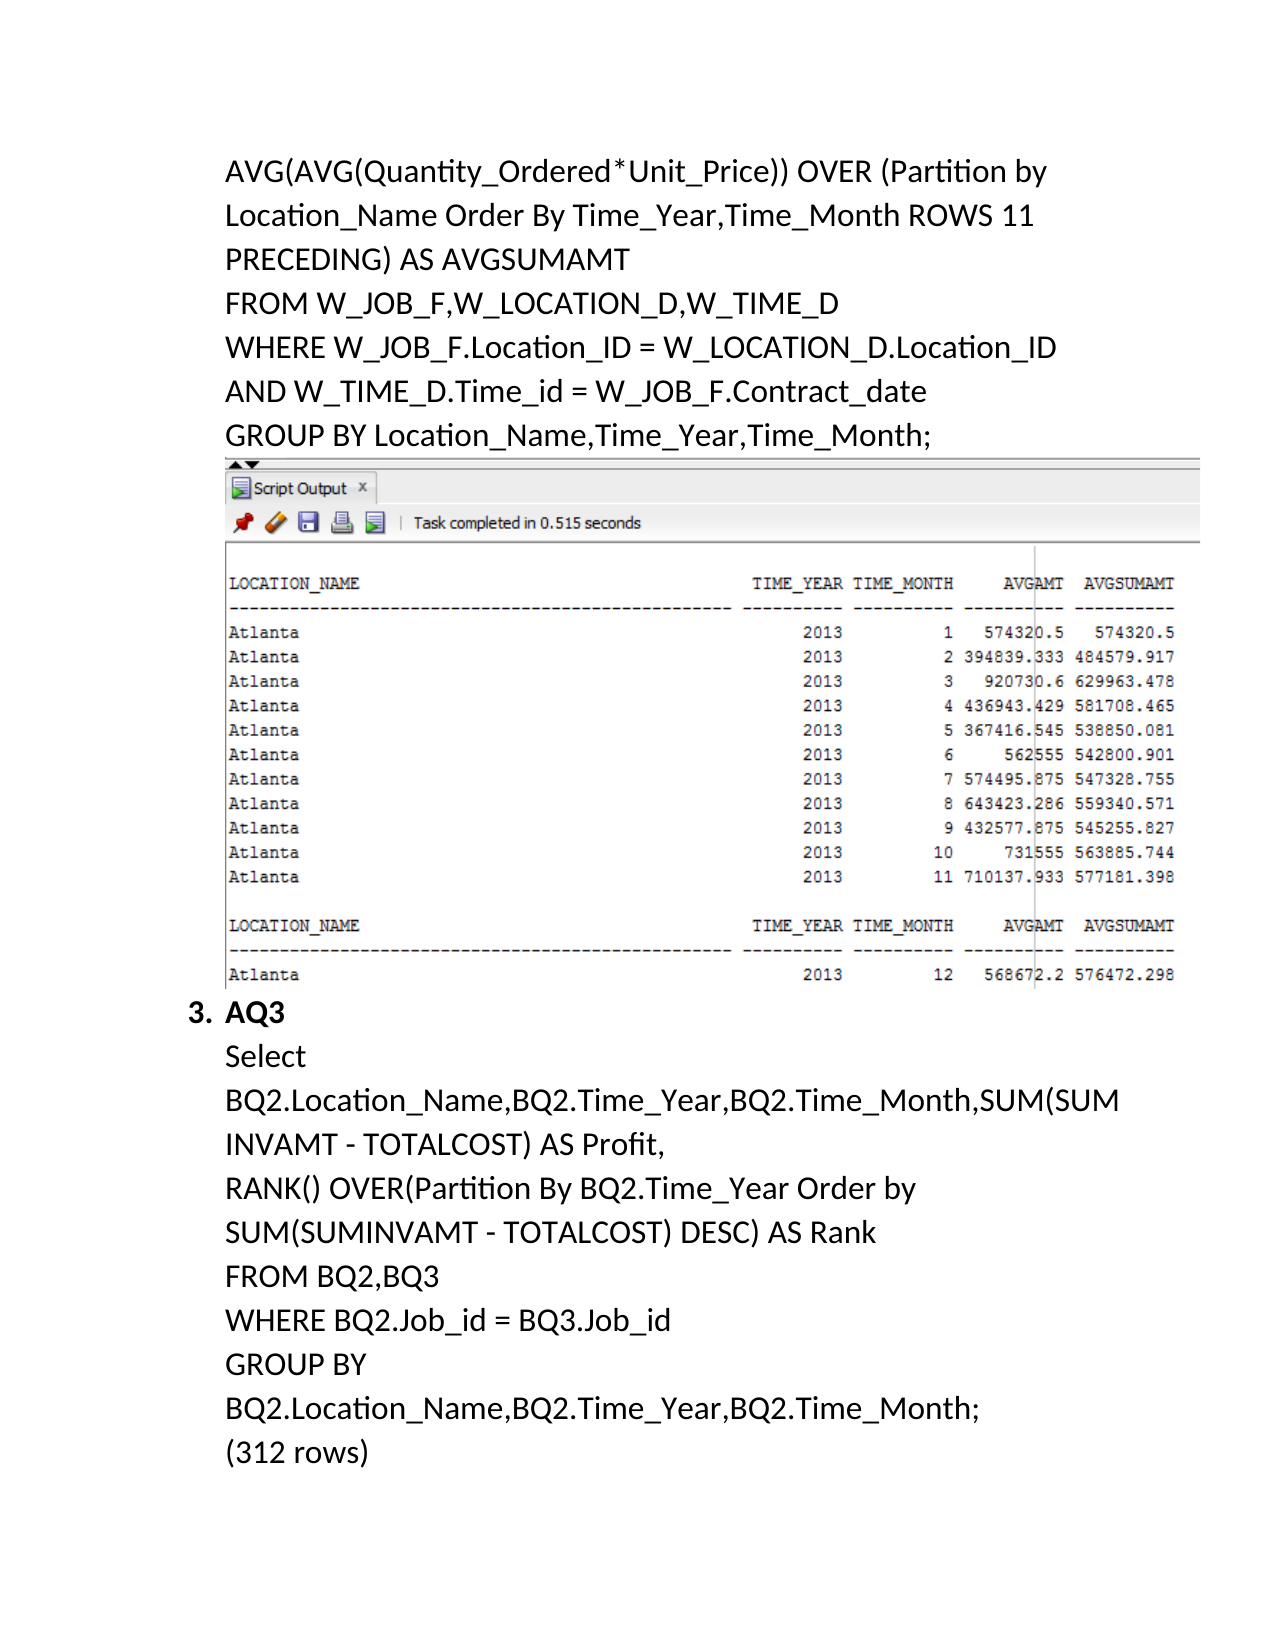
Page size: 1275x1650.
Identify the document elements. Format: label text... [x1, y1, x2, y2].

list AND W_TIME_D.Time_id = W_JOB_F.Contract_date [225, 370, 1125, 411]
list WHERE W_JOB_F.Location_ID = W_LOCATION_D.Location_ID [225, 326, 1125, 367]
list (312 rows) [225, 1431, 1125, 1471]
list FROM W_JOB_F,W_LOCATION_D,W_TIME_D [225, 282, 1125, 323]
list AVG(AVG(Quantity_Ordered*Unit_Price)) OVER (Partition by Location_Name Order By Time_Year,Time_Month ROWS 11 PRECEDING) AS AVGSUMAMT [225, 150, 1125, 279]
list GROUP BY BQ2.Location_Name,BQ2.Time_Year,BQ2.Time_Month; [225, 1343, 1125, 1427]
list WHERE BQ2.Job_id = BQ3.Job_id [225, 1299, 1125, 1339]
list Select BQ2.Location_Name,BQ2.Time_Year,BQ2.Time_Month,SUM(SUMINVAMT - TOTALCOST) AS Profit, [225, 1035, 1125, 1164]
list GROUP BY Location_Name,Time_Year,Time_Month; [225, 414, 1125, 454]
list AQ3 [187, 991, 1125, 1032]
list RANK() OVER(Partition By BQ2.Time_Year Order by SUM(SUMINVAMT - TOTALCOST) DESC) AS Rank [225, 1167, 1125, 1252]
picture [225, 457, 1200, 989]
list FROM BQ2,BQ3 [225, 1255, 1125, 1296]
